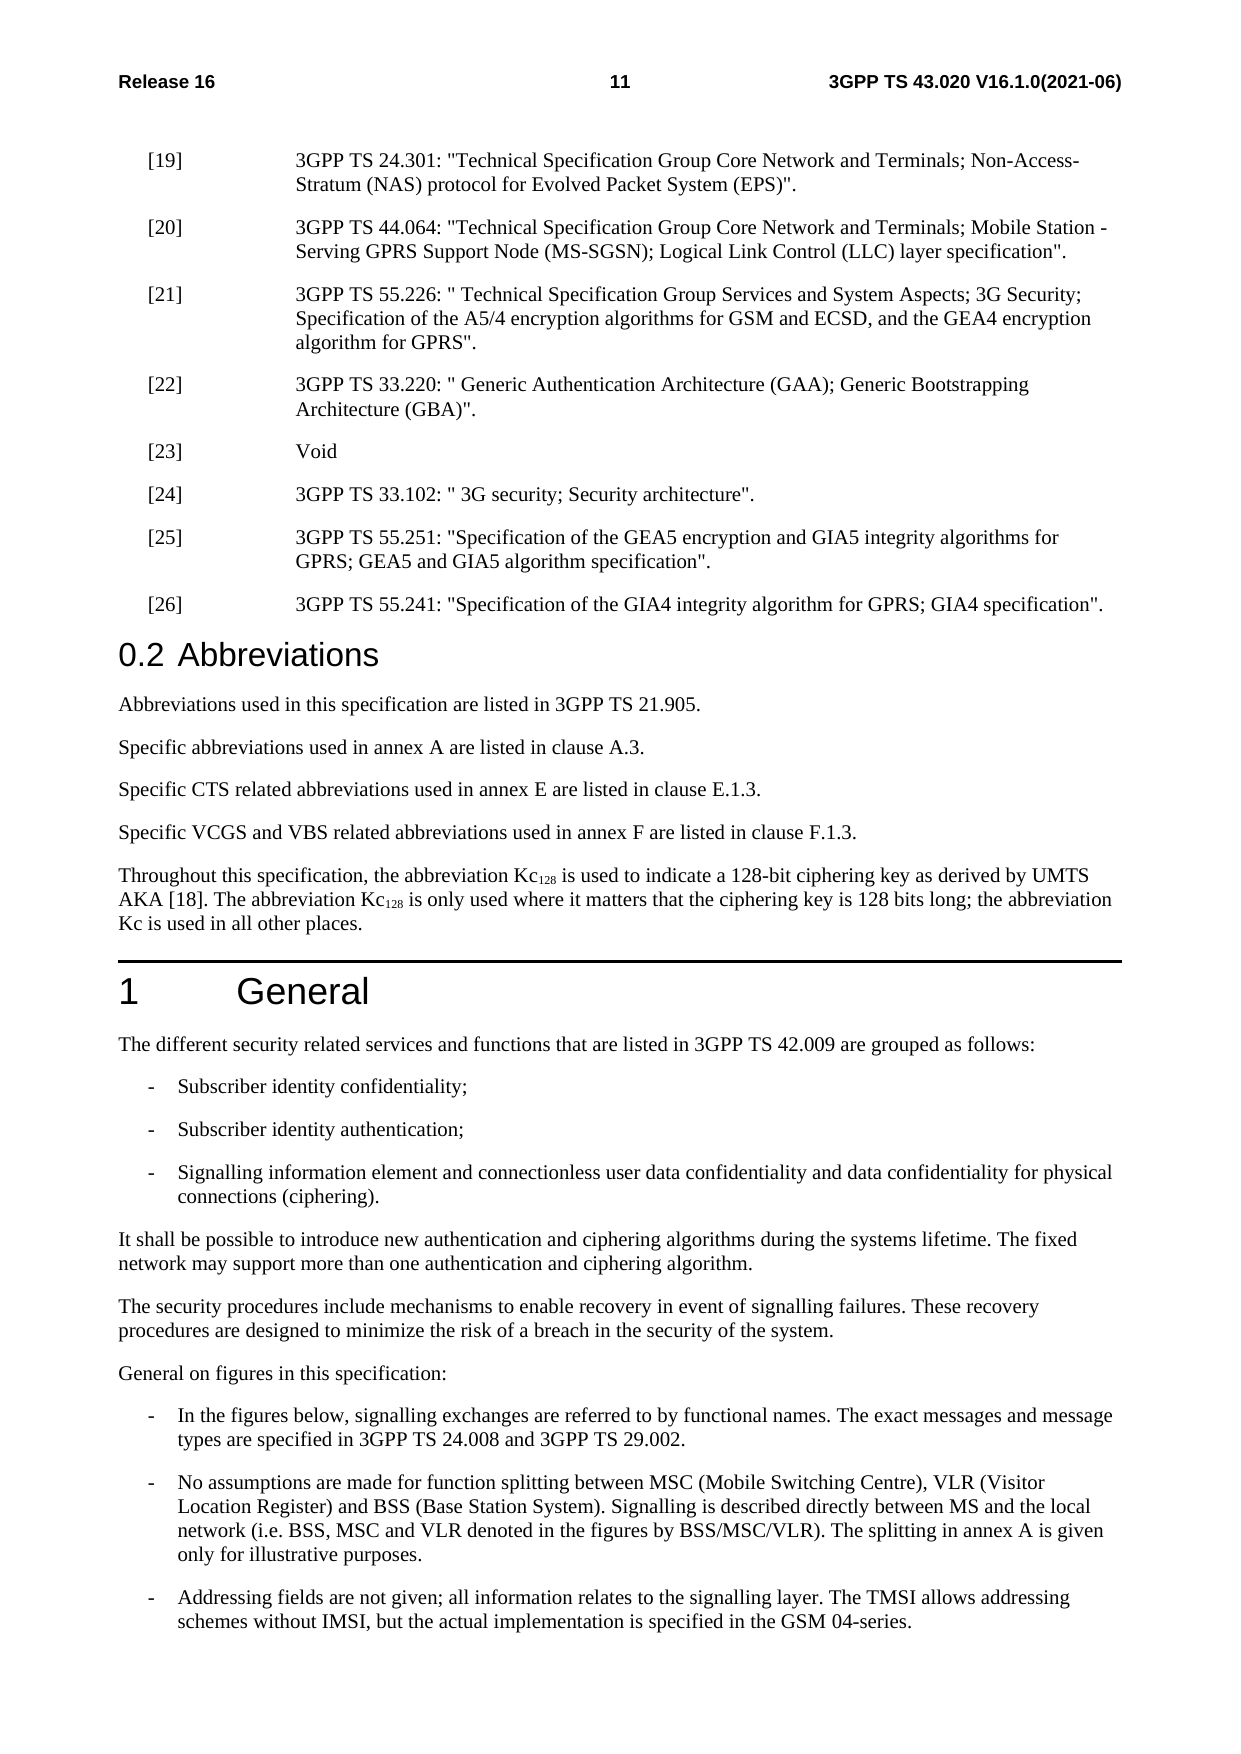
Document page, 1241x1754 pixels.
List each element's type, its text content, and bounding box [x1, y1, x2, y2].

text General on figures in this specification: [118, 1361, 1122, 1384]
text Abbreviations used in this specification are listed in 3GPP TS 21.905. [118, 692, 1122, 716]
text - No assumptions are made for function splitting between MSC (Mobile Switching Centre), VLR (Visitor Location Register) and BSS (Base Station System). Signalling is described directly between MS and the local network (i.e. BSS, MSC and VLR denoted in the figures by BSS/MSC/VLR). The splitting in annex A is given only for illustrative purposes. [148, 1470, 1122, 1566]
text [19] 3GPP TS 24.301: "Technical Specification Group Core Network and Terminals; Non-Access-Stratum (NAS) protocol for Evolved Packet System (EPS)". [148, 148, 1122, 196]
text [23] Void [148, 439, 1122, 463]
text [20] 3GPP TS 44.064: "Technical Specification Group Core Network and Terminals; Mobile Station - Serving GPRS Support Node (MS-SGSN); Logical Link Control (LLC) layer specification". [148, 214, 1122, 263]
subtitle 0.2 Abbreviations [118, 634, 1122, 673]
text - Addressing fields are not given; all information relates to the signalling layer. The TMSI allows addressing schemes without IMSI, but the actual implementation is specified in the GSM 04-series. [148, 1585, 1122, 1633]
text [26] 3GPP TS 55.241: "Specification of the GIA4 integrity algorithm for GPRS; GIA4 specification". [148, 592, 1122, 616]
text Throughout this specification, the abbreviation Kc128 is used to indicate a 128-bit ciphering key as derived by UMTS AKA [18]. The abbreviation Kc128 is only used where it matters that the ciphering key is 128 bits long; the abbreviation Kc is used in all other places. [118, 863, 1122, 935]
text - Subscriber identity authentication; [148, 1117, 1122, 1141]
text - In the figures below, signalling exchanges are referred to by functional names. The exact messages and message types are specified in 3GPP TS 24.008 and 3GPP TS 29.002. [148, 1403, 1122, 1451]
text The security procedures include mechanisms to enable recovery in event of signalling failures. These recovery procedures are designed to minimize the risk of a breach in the security of the system. [118, 1294, 1122, 1342]
text The different security related services and functions that are listed in 3GPP TS 42.009 are grouped as follows: [118, 1031, 1122, 1056]
text - Signalling information element and connectionless user data confidentiality and data confidentiality for physical connections (ciphering). [148, 1160, 1122, 1208]
text [24] 3GPP TS 33.102: " 3G security; Security architecture". [148, 482, 1122, 506]
text Specific CTS related abbreviations used in annex E are listed in clause E.1.3. [118, 777, 1122, 801]
text [25] 3GPP TS 55.251: "Specification of the GEA5 encryption and GIA5 integrity algorithms for GPRS; GEA5 and GIA5 algorithm specification". [148, 525, 1122, 573]
text [22] 3GPP TS 33.220: " Generic Authentication Architecture (GAA); Generic Bootstrapping Architecture (GBA)". [148, 372, 1122, 421]
text Specific VCGS and VBS related abbreviations used in annex F are listed in clause F.1.3. [118, 820, 1122, 844]
text [21] 3GPP TS 55.226: " Technical Specification Group Services and System Aspects; 3G Security; Specification of the A5/4 encryption algorithms for GSM and ECSD, and the GEA4 encryption algorithm for GPRS". [148, 281, 1122, 354]
subtitle 1 General [118, 963, 1122, 1013]
text - Subscriber identity confidentiality; [148, 1074, 1122, 1098]
text It shall be possible to introduce new authentication and ciphering algorithms during the systems lifetime. The fixed network may support more than one authentication and ciphering algorithm. [118, 1227, 1122, 1275]
text Specific abbreviations used in annex A are listed in clause A.3. [118, 734, 1122, 759]
